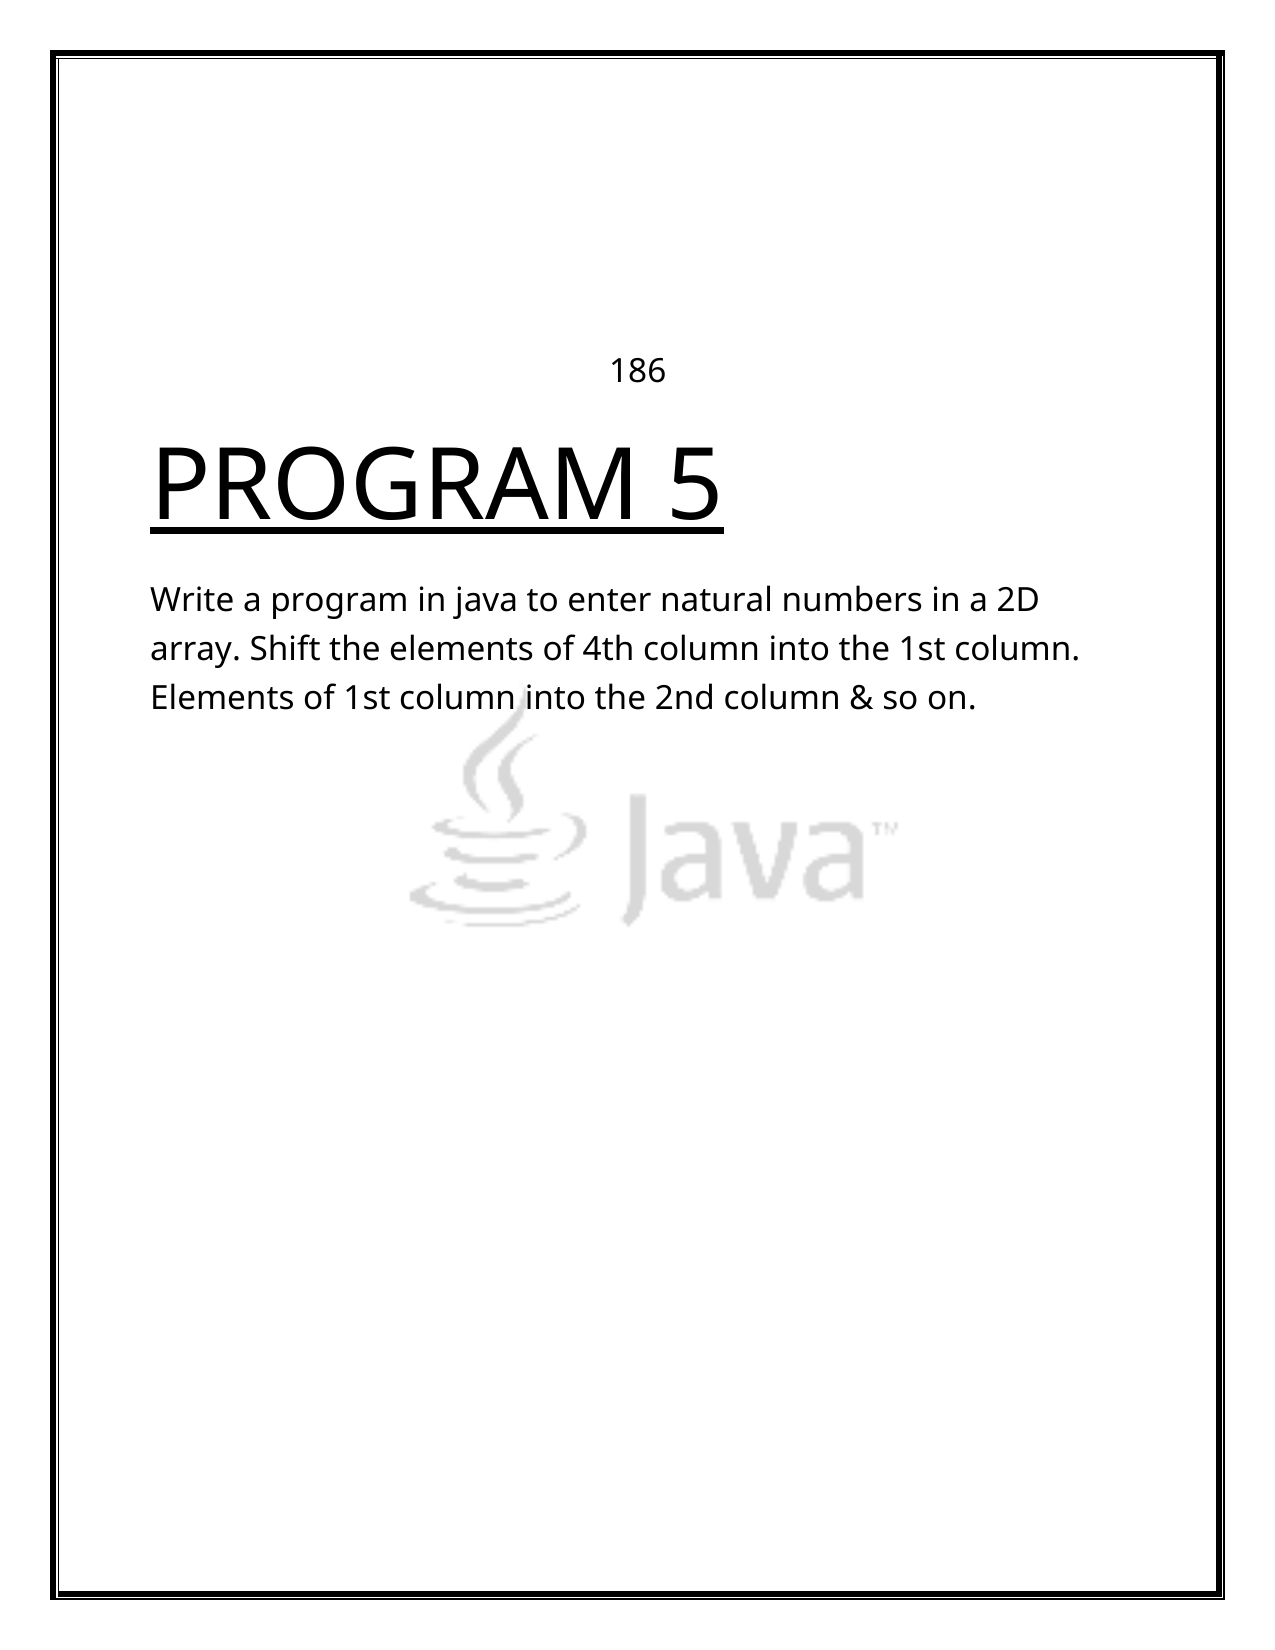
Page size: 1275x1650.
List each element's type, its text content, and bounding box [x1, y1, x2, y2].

text 186 [150, 347, 1125, 392]
text PROGRAM 5 [150, 412, 1125, 549]
text Write a program in java to enter natural numbers in a 2D array. Shift the elements of 4th column into the 1st column. Elements of 1st column into the 2nd column & so on. [150, 576, 1125, 719]
